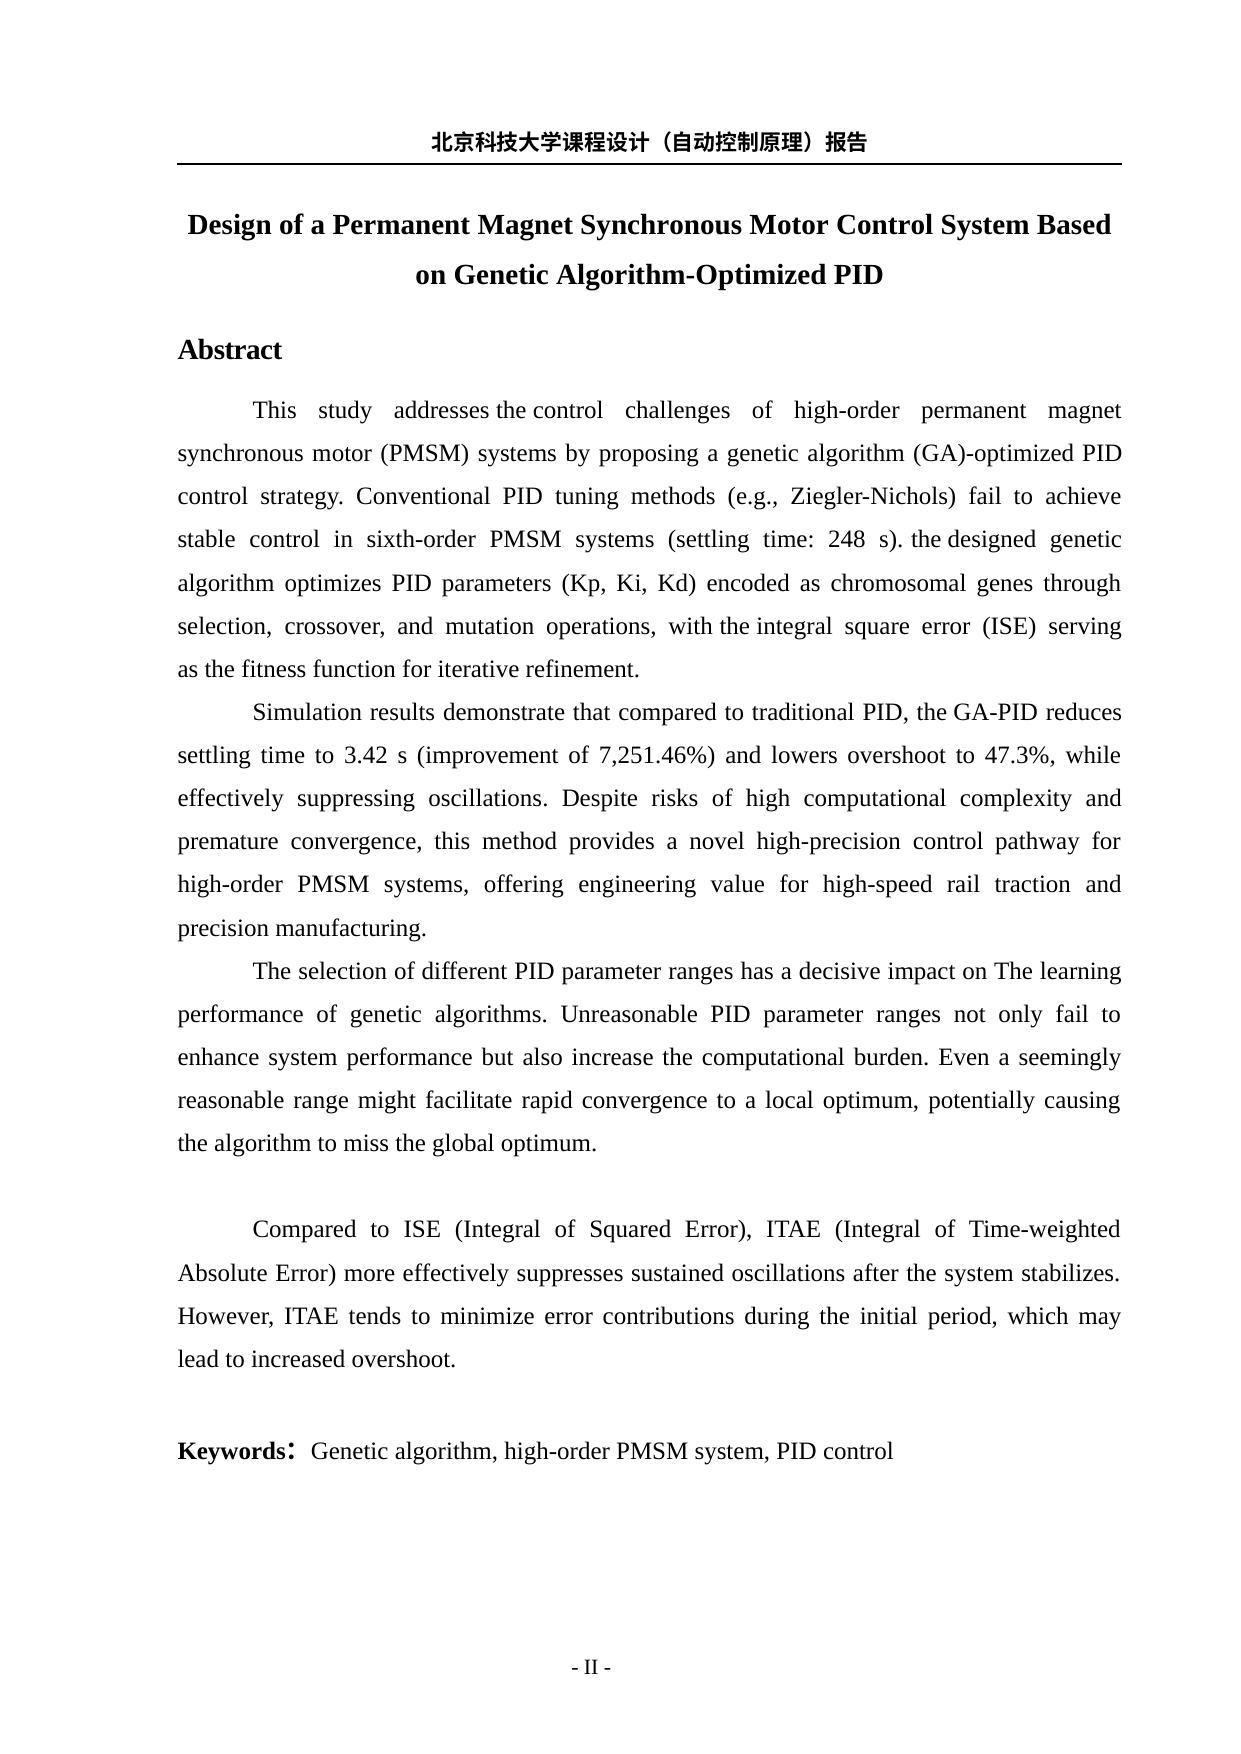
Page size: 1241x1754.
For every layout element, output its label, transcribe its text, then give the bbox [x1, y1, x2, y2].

subtitle Abstract [177, 332, 1122, 366]
text Compared to ISE (Integral of Squared Error), ITAE (Integral of Time-weighted Absolute Error) more effectively suppresses sustained oscillations after the system stabilizes. However, ITAE tends to minimize error contributions during the initial period, which may lead to increased overshoot. [177, 1214, 1122, 1373]
text The selection of different PID parameter ranges has a decisive impact on The learning performance of genetic algorithms. Unreasonable PID parameter ranges not only fail to enhance system performance but also increase the computational burden. Even a seemingly reasonable range might facilitate rapid convergence to a local optimum, potentially causing the algorithm to miss the global optimum. [177, 956, 1122, 1157]
text Design of a Permanent Magnet Synchronous Motor Control System Based on Genetic Algorithm-Optimized PID [177, 207, 1122, 291]
text Simulation results demonstrate that compared to traditional PID, the GA-PID reduces settling time to 3.42 s (improvement of 7,251.46%) and lowers overshoot to 47.3%, while effectively suppressing oscillations. Despite risks of high computational complexity and premature convergence, this method provides a novel high-precision control pathway for high-order PMSM systems, offering engineering value for high-speed rail traction and precision manufacturing. [177, 697, 1122, 941]
text Keywords：Genetic algorithm, high-order PMSM system, PID control [177, 1430, 1122, 1466]
text This study addresses the control challenges of high-order permanent magnet synchronous motor (PMSM) systems by proposing a genetic algorithm (GA)-optimized PID control strategy. Conventional PID tuning methods (e.g., Ziegler-Nichols) fail to achieve stable control in sixth-order PMSM systems (settling time: 248 s). the designed genetic algorithm optimizes PID parameters (Kp, Ki, Kd) encoded as chromosomal genes through selection, crossover, and mutation operations, with the integral square error (ISE) serving as the fitness function for iterative refinement. [177, 395, 1122, 683]
